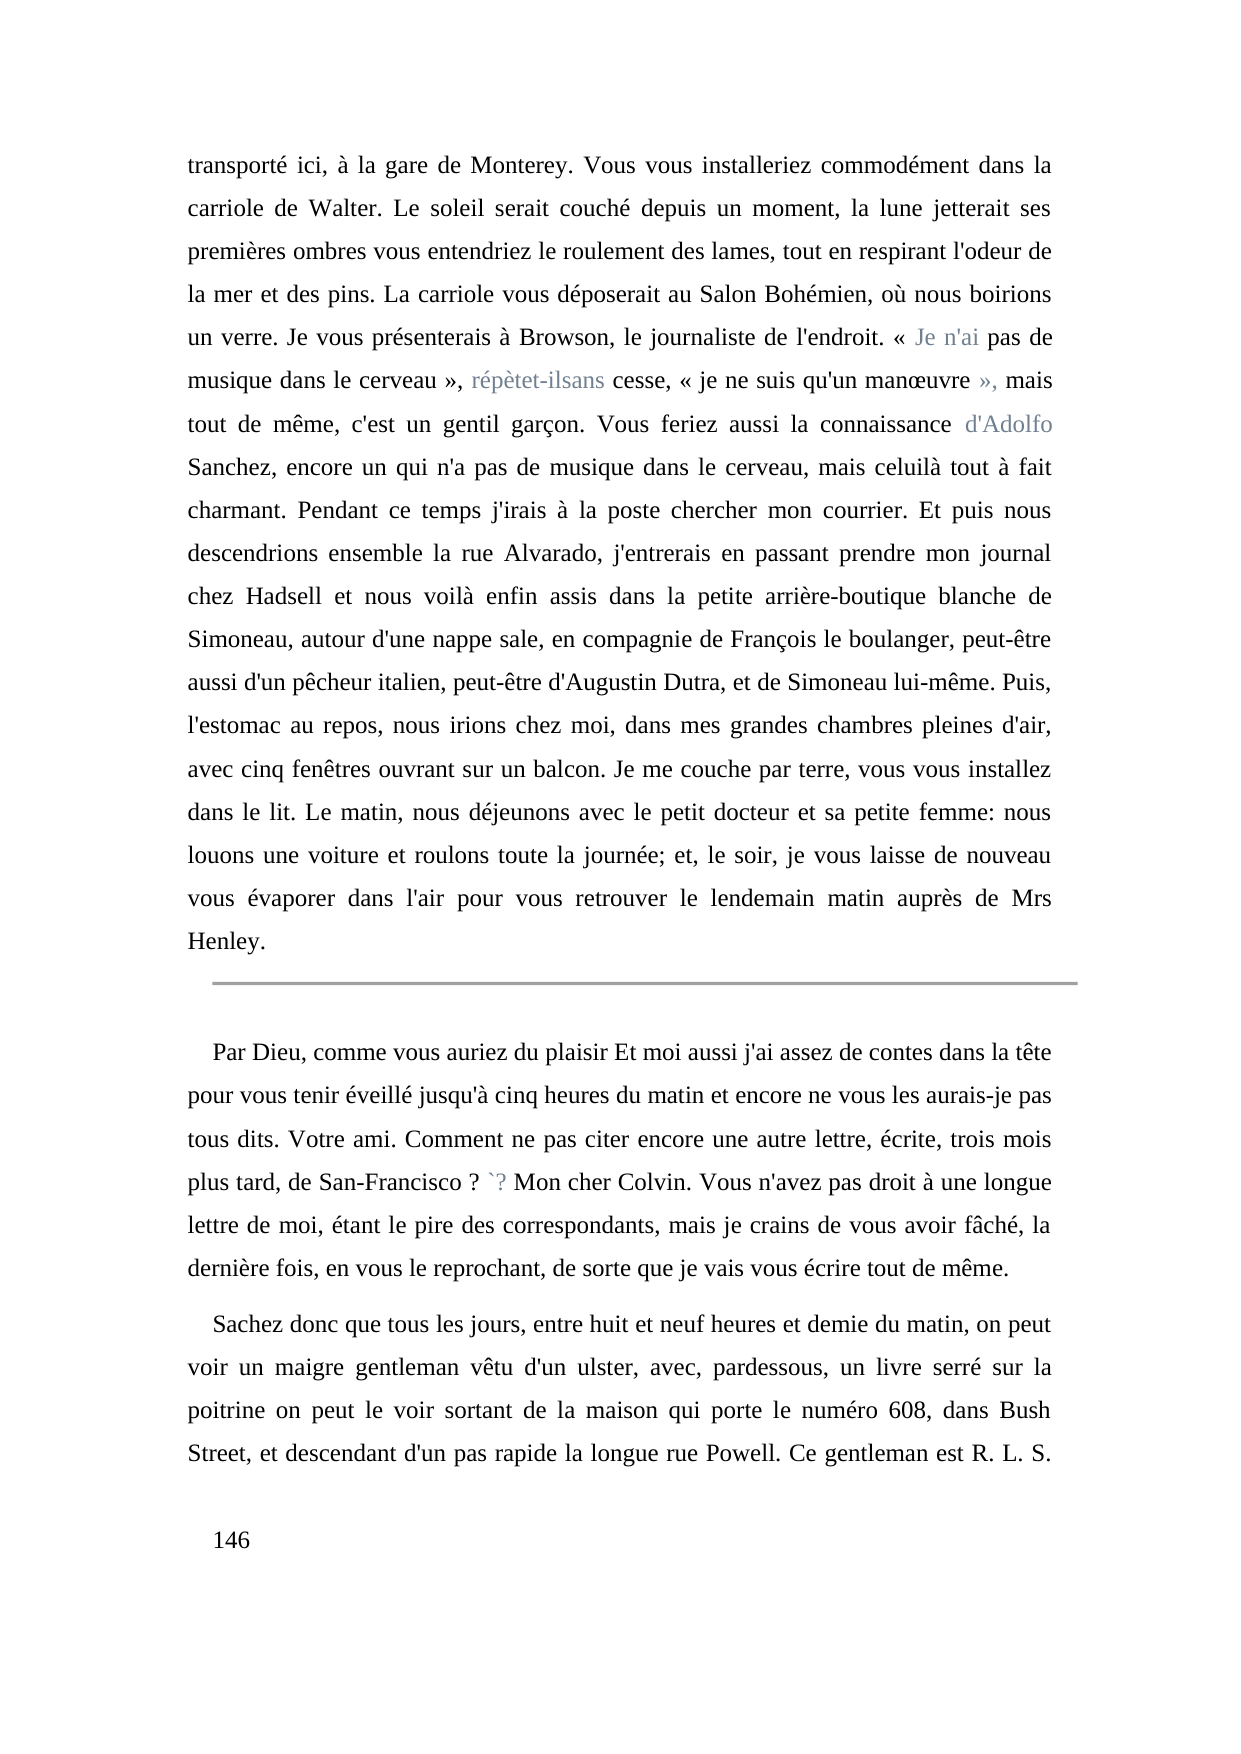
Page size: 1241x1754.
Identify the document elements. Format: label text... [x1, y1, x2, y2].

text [187, 150, 1053, 955]
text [187, 1309, 1053, 1467]
text Par Dieu, comme vous auriez du plaisir Et moi aussi j'ai assez de contes dans la tête pour vous tenir éveillé jusqu'à cinq heures du matin et encore ne vous les aurais-je pas tous dits. Votre ami. Comment ne pas citer encore une autre lettre, écrite, trois mois plus tard, de San-Francisco ? `? Mon cher Colvin. Vous n'avez pas droit à une longue lettre de moi, étant le pire des correspondants, mais je crains de vous avoir fâché, la dernière fois, en vous le reprochant, de sorte que je vais vous écrire tout de même. [187, 1037, 1053, 1282]
